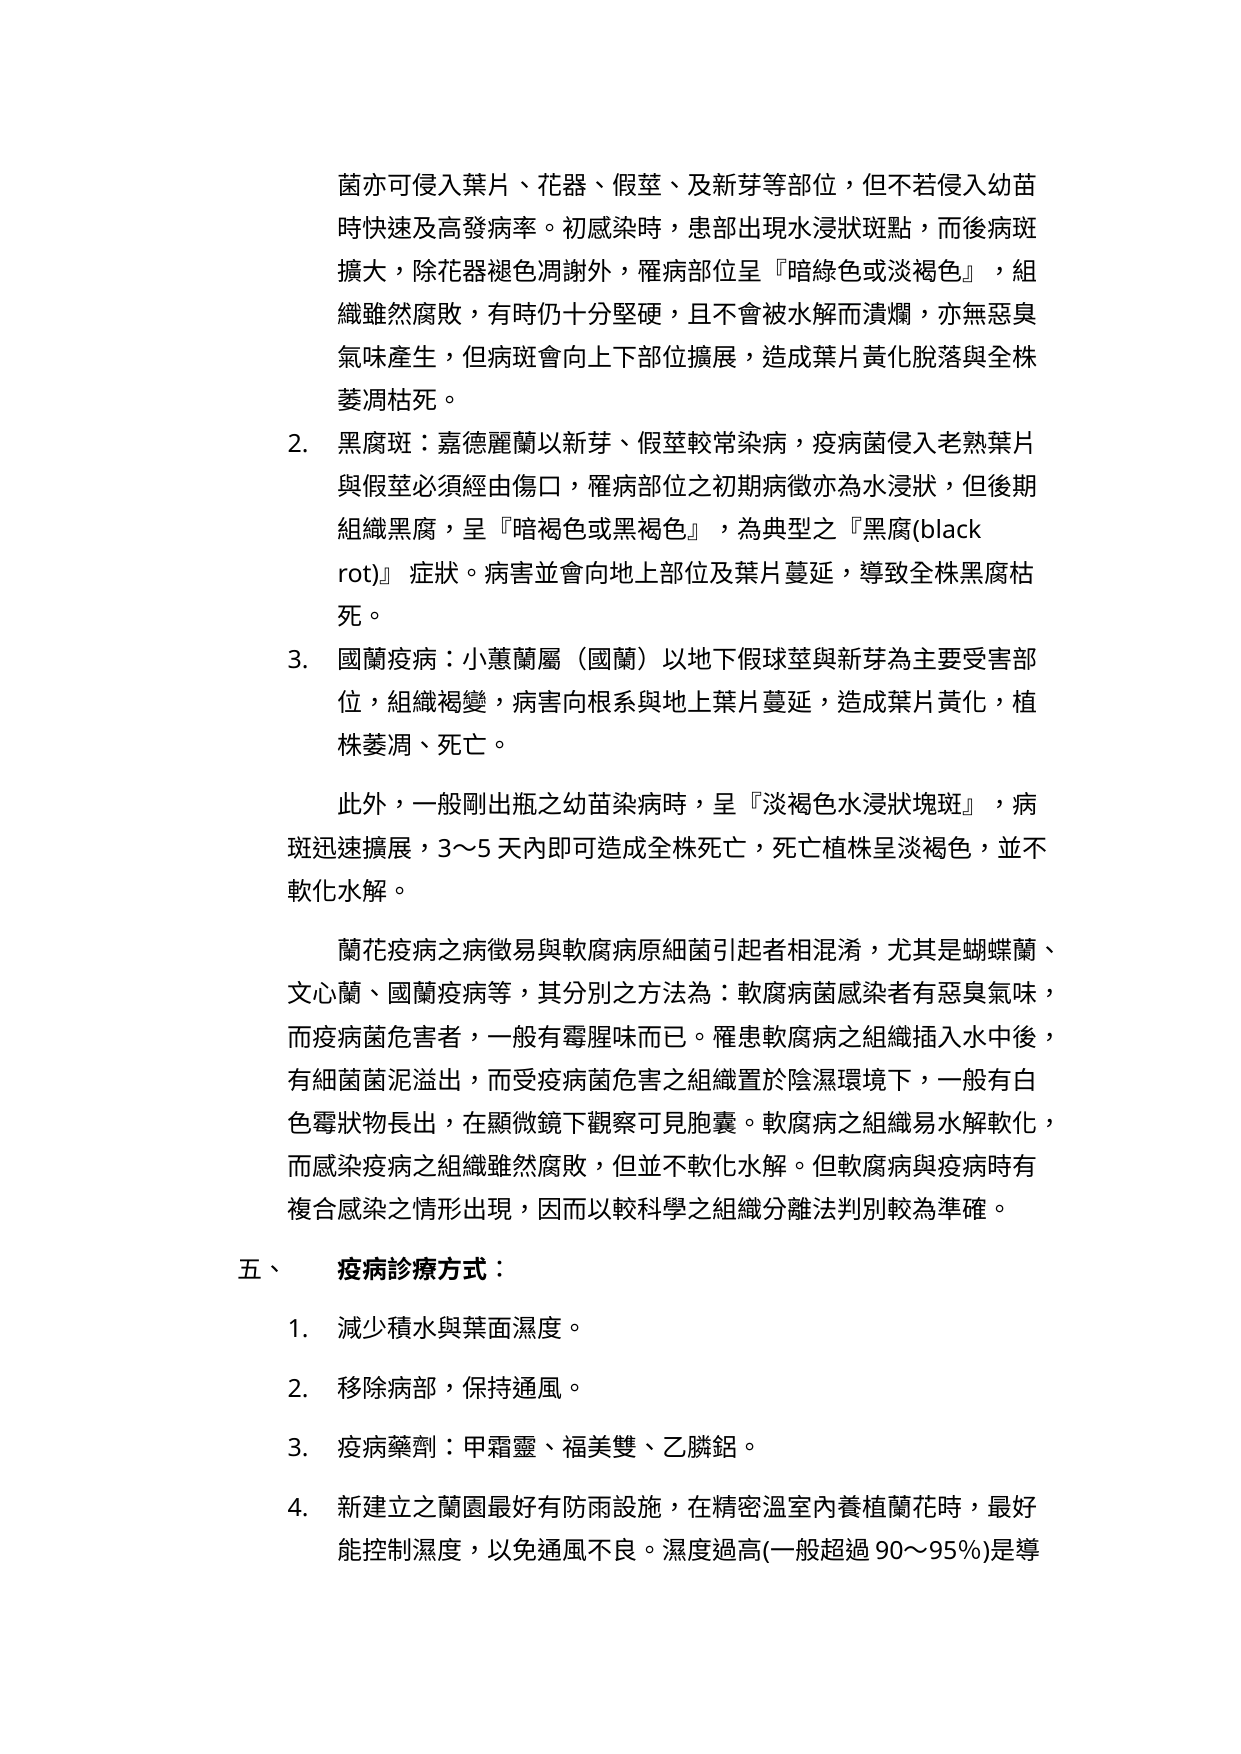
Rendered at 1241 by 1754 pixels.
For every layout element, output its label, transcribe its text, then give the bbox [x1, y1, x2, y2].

list 疫病藥劑：甲霜靈、福美雙、乙膦鋁。 [287, 1427, 1053, 1465]
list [287, 164, 1053, 418]
list 國蘭疫病：小蕙蘭屬（國蘭）以地下假球莖與新芽為主要受害部位，組織褐變，病害向根系與地上葉片蔓延，造成葉片黃化，植株萎凋、死亡。 [287, 638, 1053, 762]
list 疫病診療方式： [237, 1248, 1053, 1286]
text 此外，一般剛出瓶之幼苗染病時，呈『淡褐色水浸狀塊斑』，病斑迅速擴展，3～5 天內即可造成全株死亡，死亡植株呈淡褐色，並不軟化水解。 [287, 784, 1053, 908]
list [287, 1487, 1053, 1567]
list 減少積水與葉面濕度。 [287, 1308, 1053, 1346]
text 蘭花疫病之病徵易與軟腐病原細菌引起者相混淆，尤其是蝴蝶蘭、文心蘭、國蘭疫病等，其分別之方法為：軟腐病菌感染者有惡臭氣味，而疫病菌危害者，一般有霉腥味而已。罹患軟腐病之組織插入水中後，有細菌菌泥溢出，而受疫病菌危害之組織置於陰濕環境下，一般有白色霉狀物長出，在顯微鏡下觀察可見胞囊。軟腐病之組織易水解軟化，而感染疫病之組織雖然腐敗，但並不軟化水解。但軟腐病與疫病時有複合感染之情形出現，因而以較科學之組織分離法判別較為準確。 [287, 930, 1053, 1226]
list 移除病部，保持通風。 [287, 1368, 1053, 1405]
list 黑腐斑：嘉德麗蘭以新芽、假莖較常染病，疫病菌侵入老熟葉片與假莖必須經由傷口，罹病部位之初期病徵亦為水浸狀，但後期組織黑腐，呈『暗褐色或黑褐色』，為典型之『黑腐(black rot)』 症狀。病害並會向地上部位及葉片蔓延，導致全株黑腐枯死。 [287, 423, 1053, 633]
